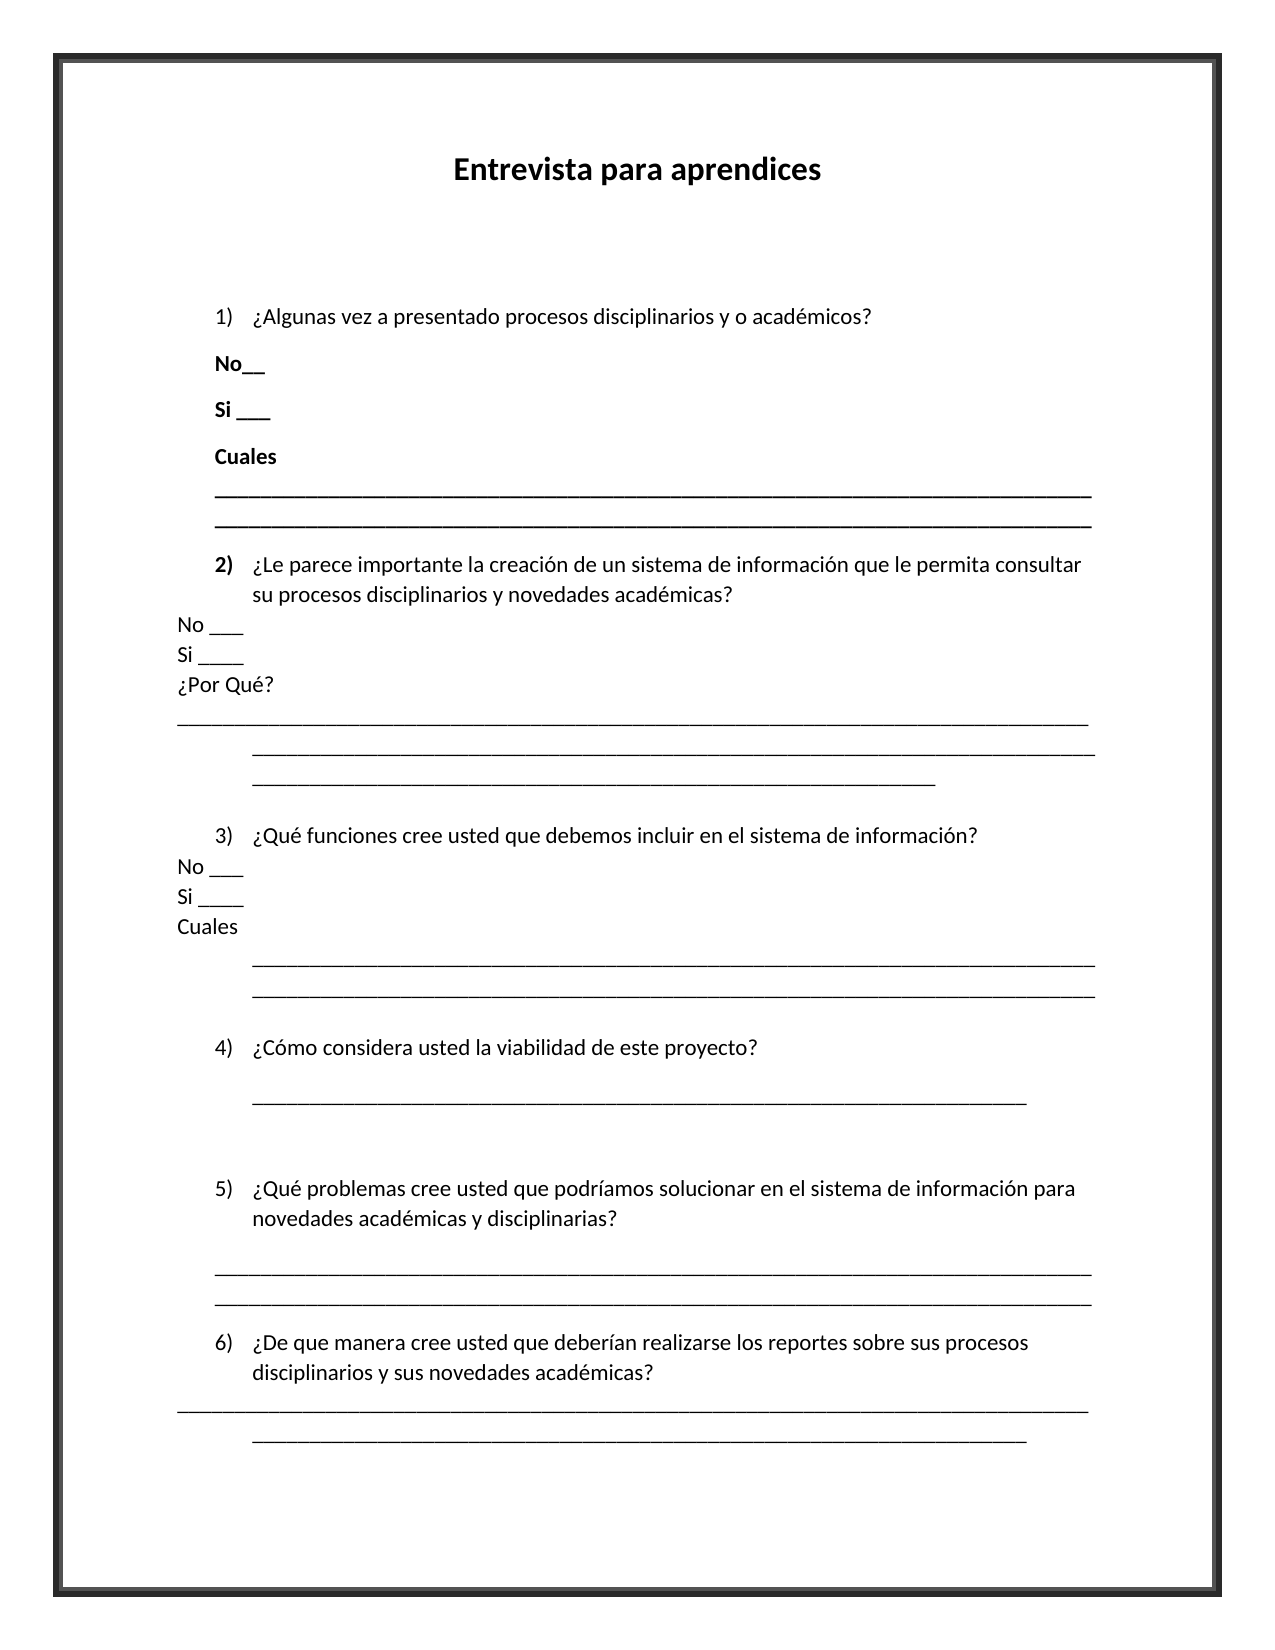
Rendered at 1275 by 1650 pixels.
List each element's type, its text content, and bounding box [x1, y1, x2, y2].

text Si ____ [177, 882, 1098, 910]
list ¿De que manera cree usted que deberían realizarse los reportes sobre sus procesos disciplinarios y sus novedades académicas? [214, 1328, 1098, 1386]
text No ___ [177, 852, 1098, 880]
text Si ___ [214, 396, 1098, 424]
list ¿Cómo considera usted la viabilidad de este proyecto? [214, 1033, 1098, 1061]
list ¿Qué funciones cree usted que debemos incluir en el sistema de información? [214, 822, 1098, 850]
text Cuales __________________________________________________________________________________________________________________________________________________________ [214, 442, 1098, 531]
text ______________________________________________________________________________________________________________________________________________________________________________________________________________________ [177, 701, 1098, 789]
text No ___ [177, 610, 1098, 638]
text No__ [214, 349, 1098, 377]
list ¿Algunas vez a presentado procesos disciplinarios y o académicos? [214, 302, 1098, 330]
text ____________________________________________________________________________________________________________________________________________________ [177, 1388, 1098, 1447]
list ¿Le parece importante la creación de un sistema de información que le permita consultar su procesos disciplinarios y novedades académicas? [214, 550, 1098, 608]
text Si ____ [177, 640, 1098, 668]
text Cuales ____________________________________________________________________________________________________________________________________________________ [177, 912, 1098, 1001]
text ¿Por Qué? [177, 671, 1098, 699]
text Entrevista para aprendices [177, 147, 1098, 188]
text ____________________________________________________________________ [252, 1080, 1098, 1108]
text __________________________________________________________________________________________________________________________________________________________ [214, 1251, 1098, 1309]
list ¿Qué problemas cree usted que podríamos solucionar en el sistema de información para novedades académicas y disciplinarias? [214, 1174, 1098, 1232]
